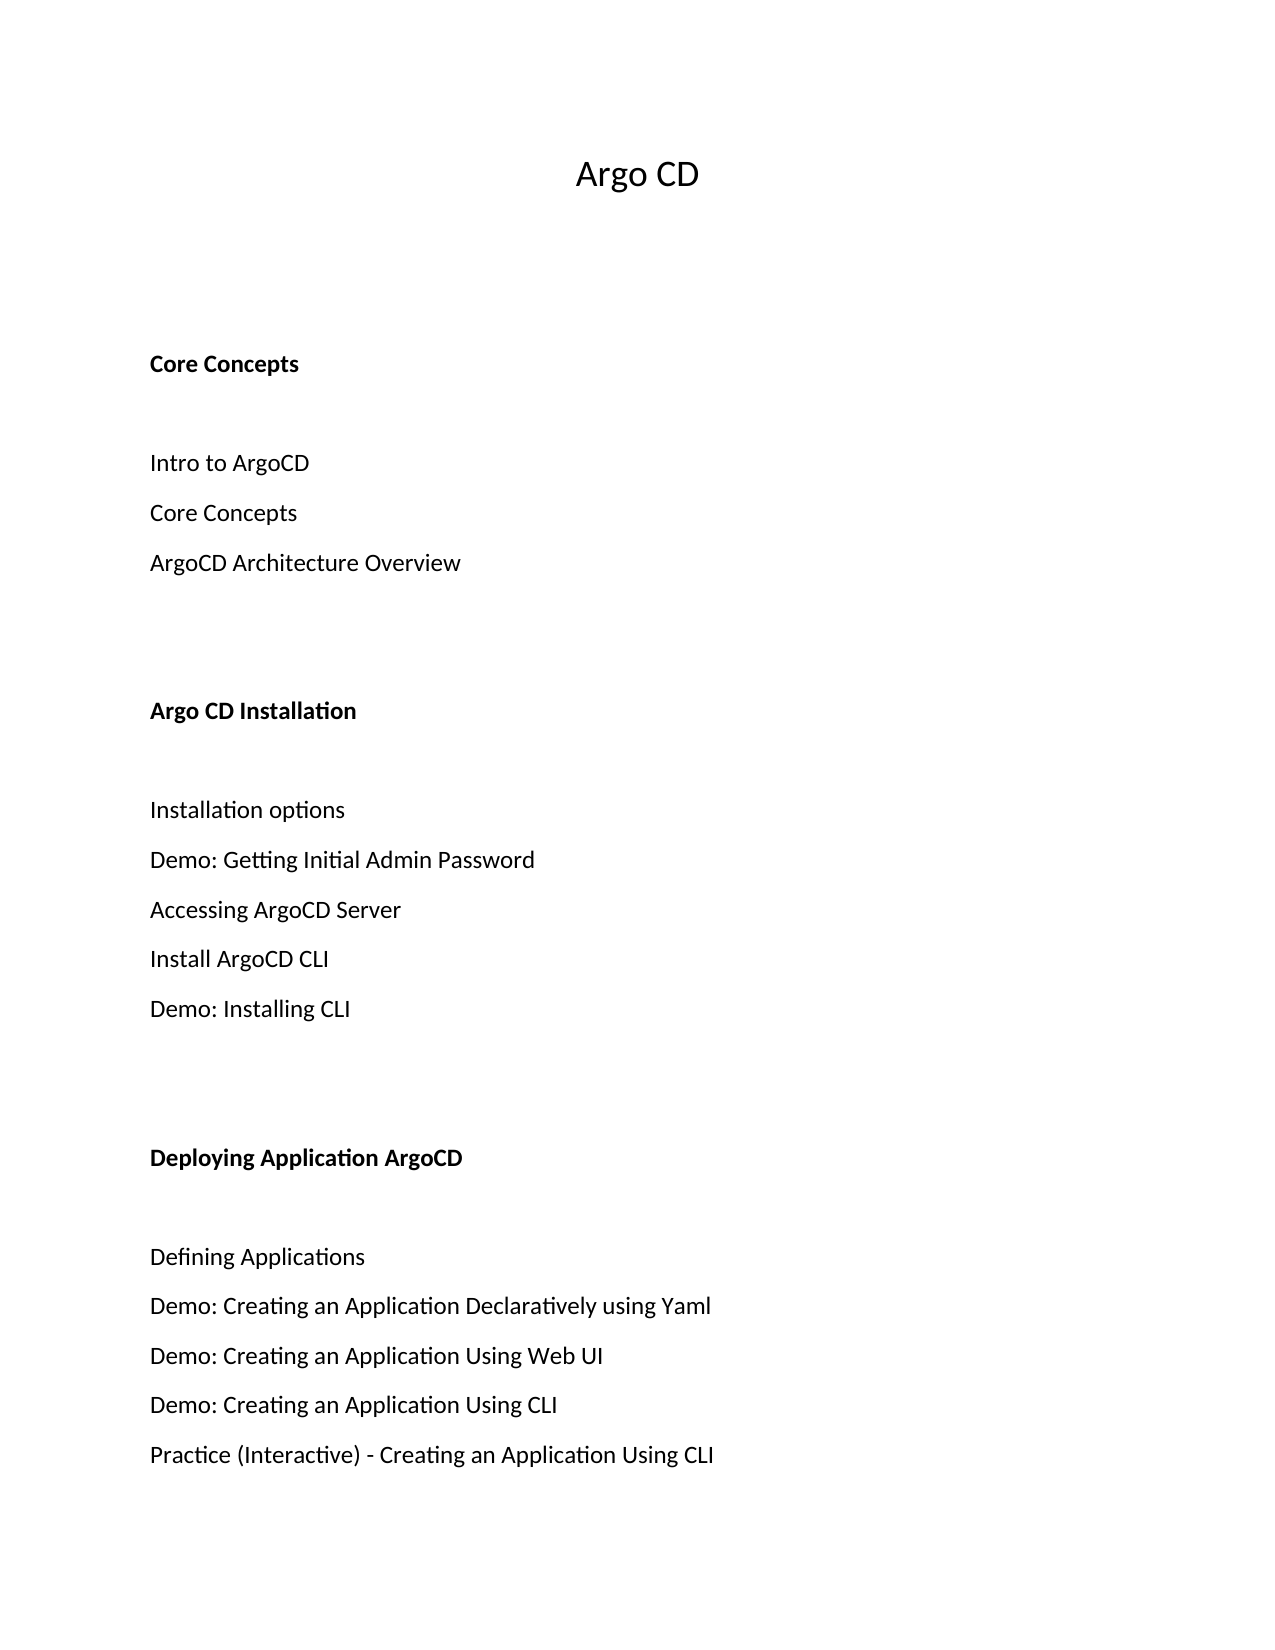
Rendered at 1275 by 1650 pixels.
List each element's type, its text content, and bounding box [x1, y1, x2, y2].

text Install ArgoCD CLI [150, 943, 1125, 974]
text Practice (Interactive) - Creating an Application Using CLI [150, 1439, 1125, 1470]
text Demo: Creating an Application Using Web UI [150, 1340, 1125, 1371]
text Core Concepts [150, 497, 1125, 528]
text Demo: Creating an Application Using CLI [150, 1390, 1125, 1420]
text Argo CD Installation [150, 696, 1125, 726]
text Installation options [150, 795, 1125, 825]
text Intro to ArgoCD [150, 448, 1125, 478]
text Argo CD [150, 150, 1125, 196]
text Accessing ArgoCD Server [150, 894, 1125, 924]
text Demo: Creating an Application Declaratively using Yaml [150, 1291, 1125, 1321]
text Deploying Application ArgoCD [150, 1142, 1125, 1172]
text ArgoCD Architecture Overview [150, 547, 1125, 577]
text Demo: Getting Initial Admin Password [150, 844, 1125, 875]
text Core Concepts [150, 348, 1125, 379]
text Demo: Installing CLI [150, 993, 1125, 1023]
text Defining Applications [150, 1241, 1125, 1271]
